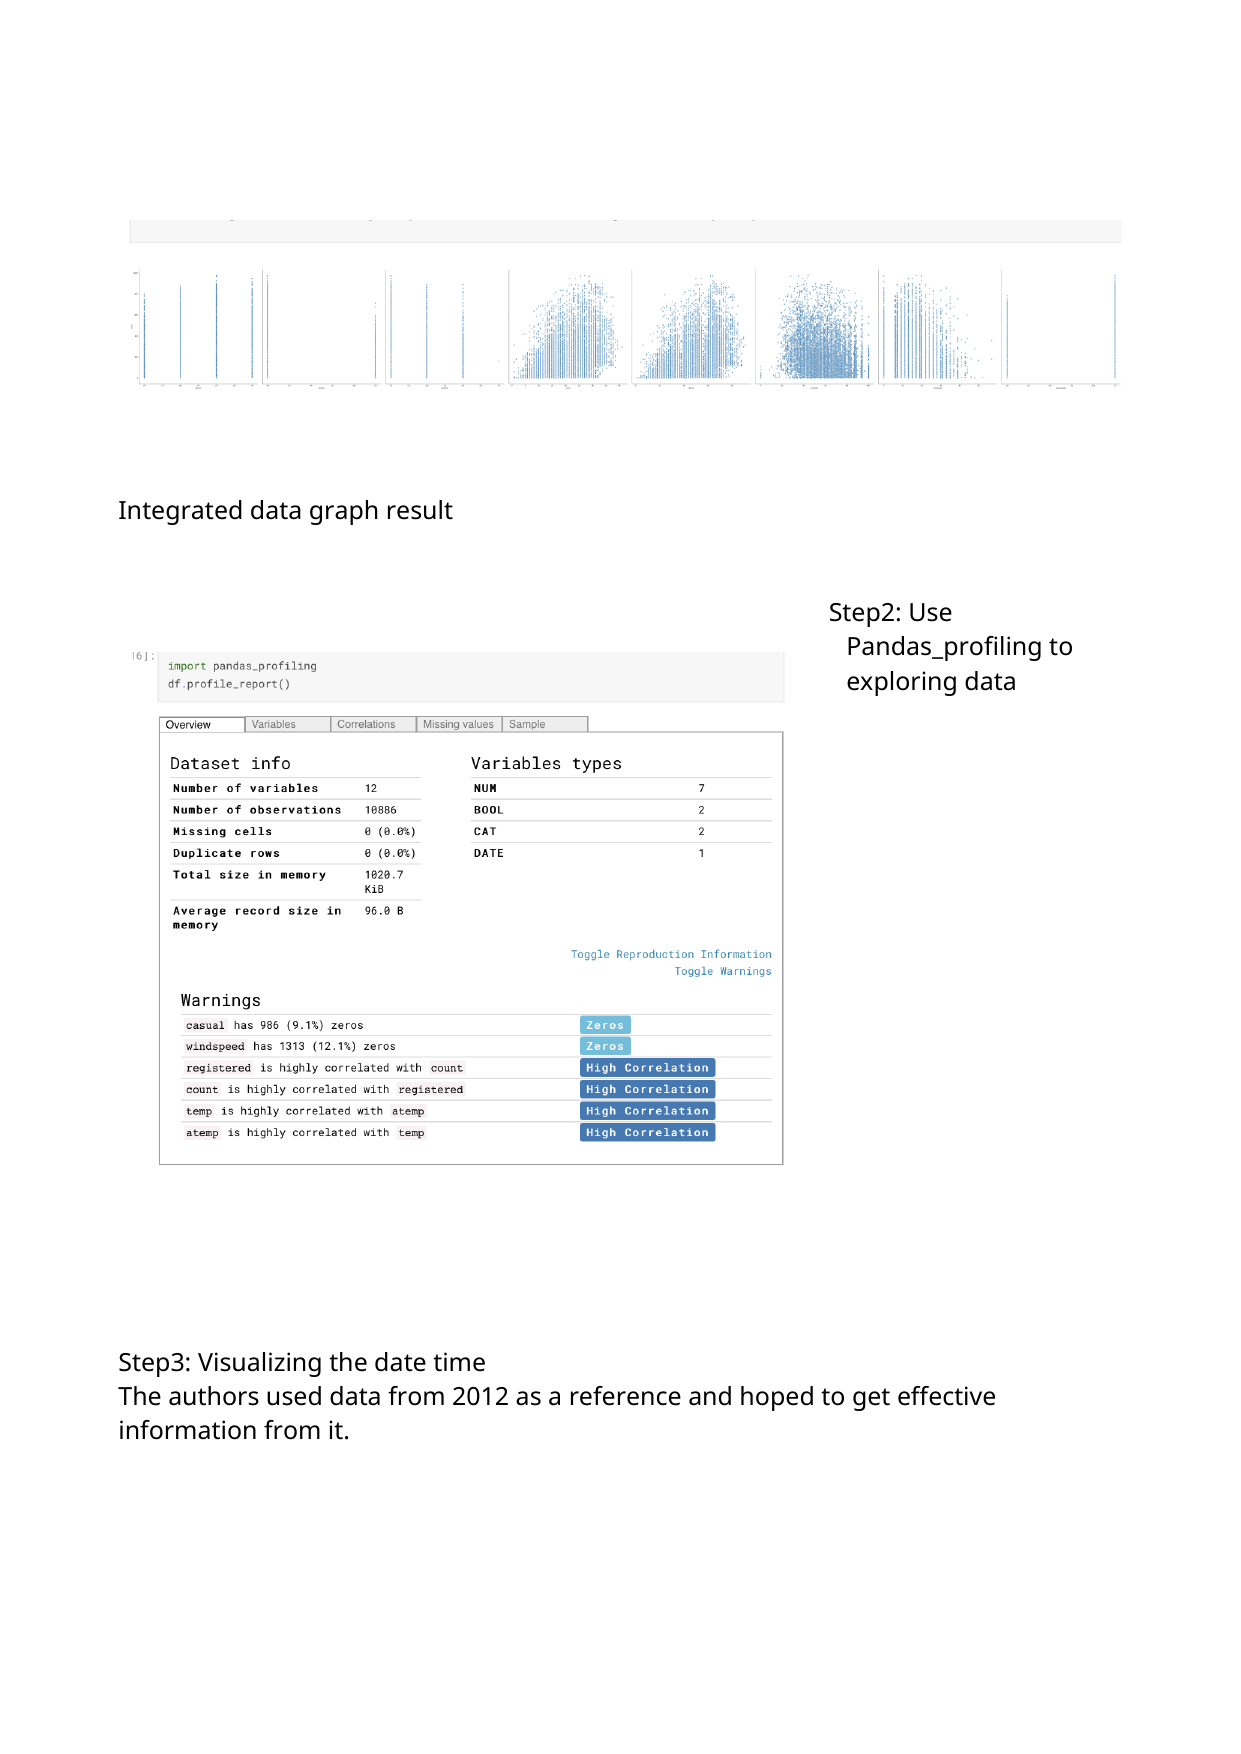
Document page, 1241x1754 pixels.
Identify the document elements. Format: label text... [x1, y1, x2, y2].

text The authors used data from 2012 as a reference and hoped to get effective information from it. [118, 1378, 1122, 1447]
text Integrated data graph result [118, 493, 1122, 527]
text Step2: Use Pandas_profiling to exploring data [118, 595, 1122, 697]
picture [131, 652, 822, 1188]
picture [117, 220, 1122, 408]
text Step3: Visualizing the date time [118, 1344, 1122, 1378]
